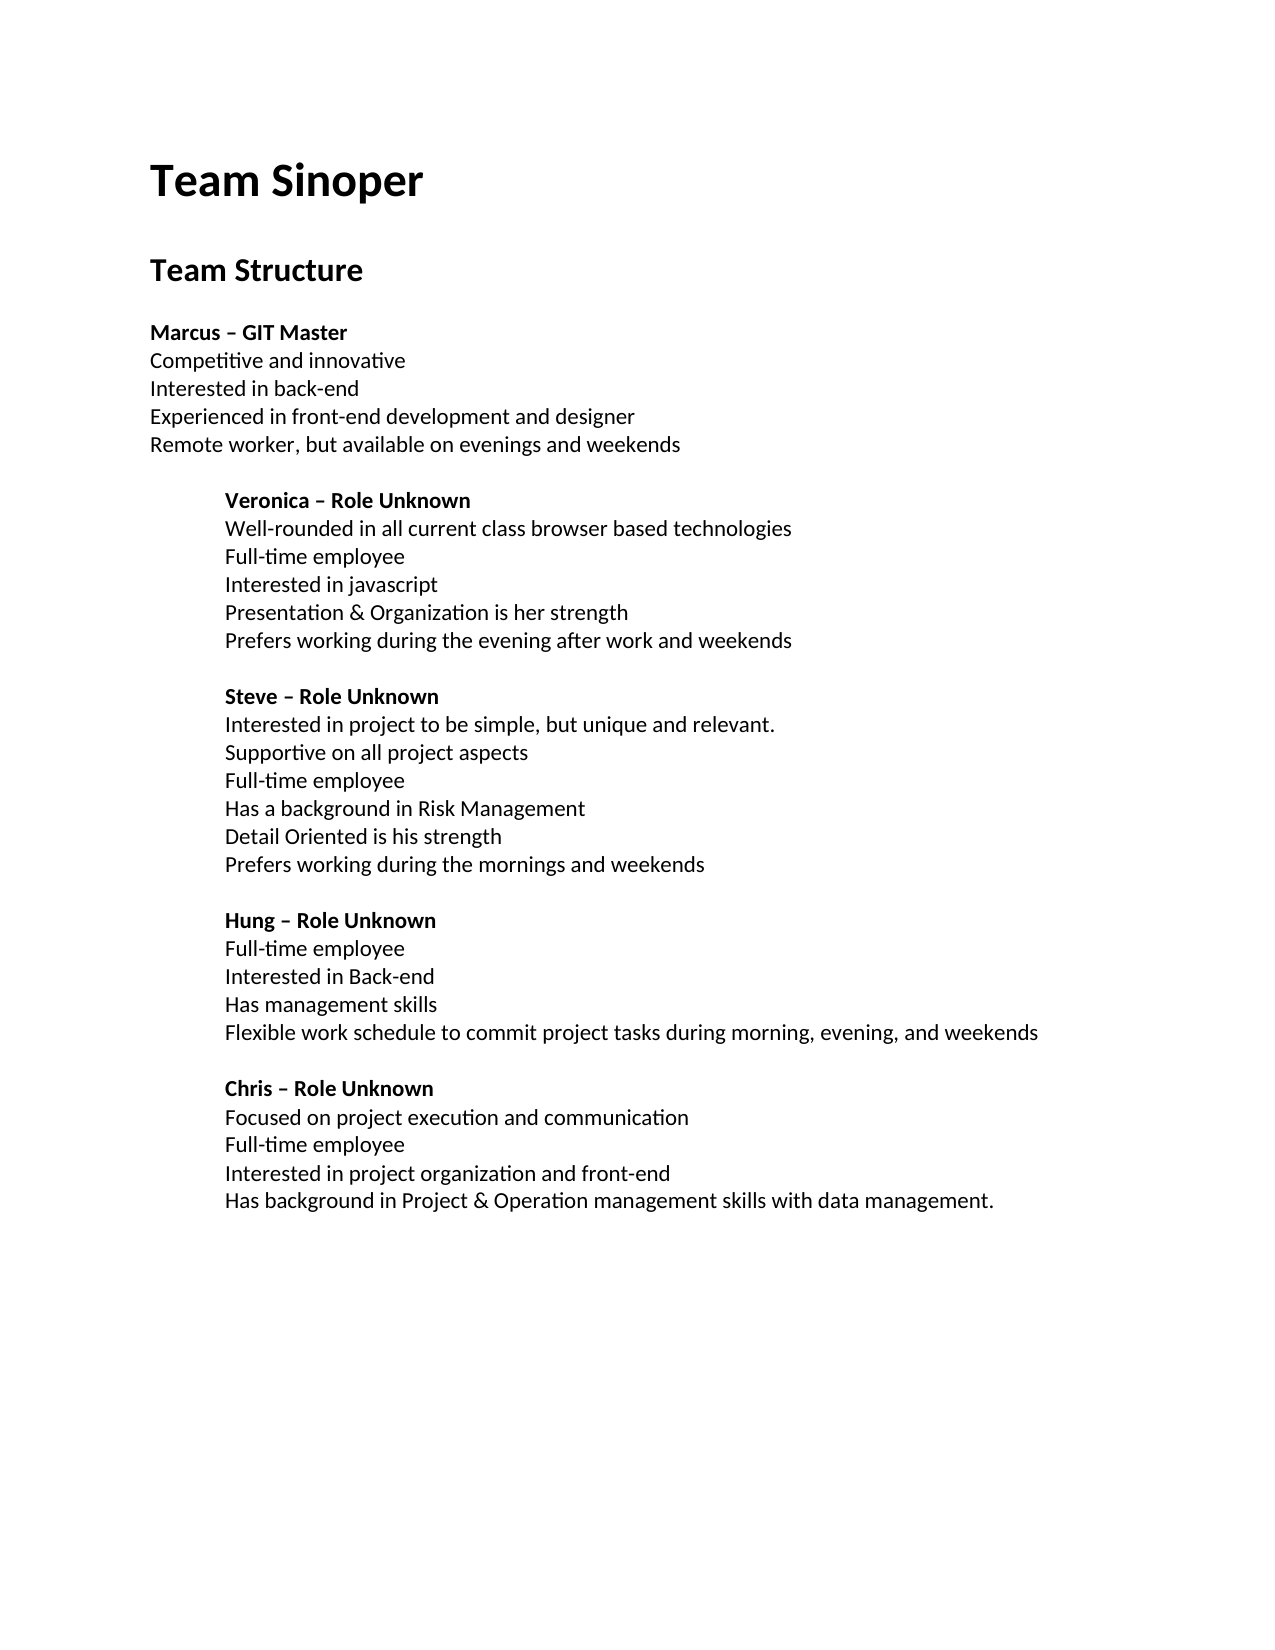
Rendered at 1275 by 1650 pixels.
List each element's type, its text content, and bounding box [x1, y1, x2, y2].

text Full-time employee [225, 934, 1125, 962]
text Full-time employee [225, 1131, 1125, 1159]
text Marcus – GIT Master [150, 318, 1125, 346]
text Interested in project organization and front-end [225, 1159, 1125, 1187]
text Detail Oriented is his strength [225, 822, 1125, 850]
text Team Structure [150, 249, 1125, 290]
text Interested in project to be simple, but unique and relevant. [225, 710, 1125, 738]
text Interested in Back-end [225, 962, 1125, 991]
text Has management skills [225, 991, 1125, 1018]
text Prefers working during the evening after work and weekends [225, 626, 1125, 654]
text Presentation & Organization is her strength [225, 598, 1125, 626]
text Remote worker, but available on evenings and weekends [150, 430, 1125, 458]
text Well-rounded in all current class browser based technologies [225, 514, 1125, 542]
text Full-time employee [225, 542, 1125, 570]
text Interested in back-end [150, 374, 1125, 402]
text Has a background in Risk Management [225, 794, 1125, 822]
text Team Sinoper [150, 150, 1125, 208]
text Prefers working during the mornings and weekends [225, 850, 1125, 878]
text Focused on project execution and communication [225, 1103, 1125, 1131]
text Competitive and innovative [150, 346, 1125, 374]
text Hung – Role Unknown [225, 906, 1125, 934]
text Flexible work schedule to commit project tasks during morning, evening, and weekends [225, 1018, 1125, 1047]
text Veronica – Role Unknown [225, 486, 1125, 514]
text Has background in Project & Operation management skills with data management. [225, 1187, 1125, 1215]
text Supportive on all project aspects [225, 738, 1125, 766]
text Interested in javascript [225, 570, 1125, 598]
text Steve – Role Unknown [225, 682, 1125, 710]
text Experienced in front-end development and designer [150, 402, 1125, 430]
text Chris – Role Unknown [225, 1074, 1125, 1103]
text Full-time employee [225, 766, 1125, 794]
